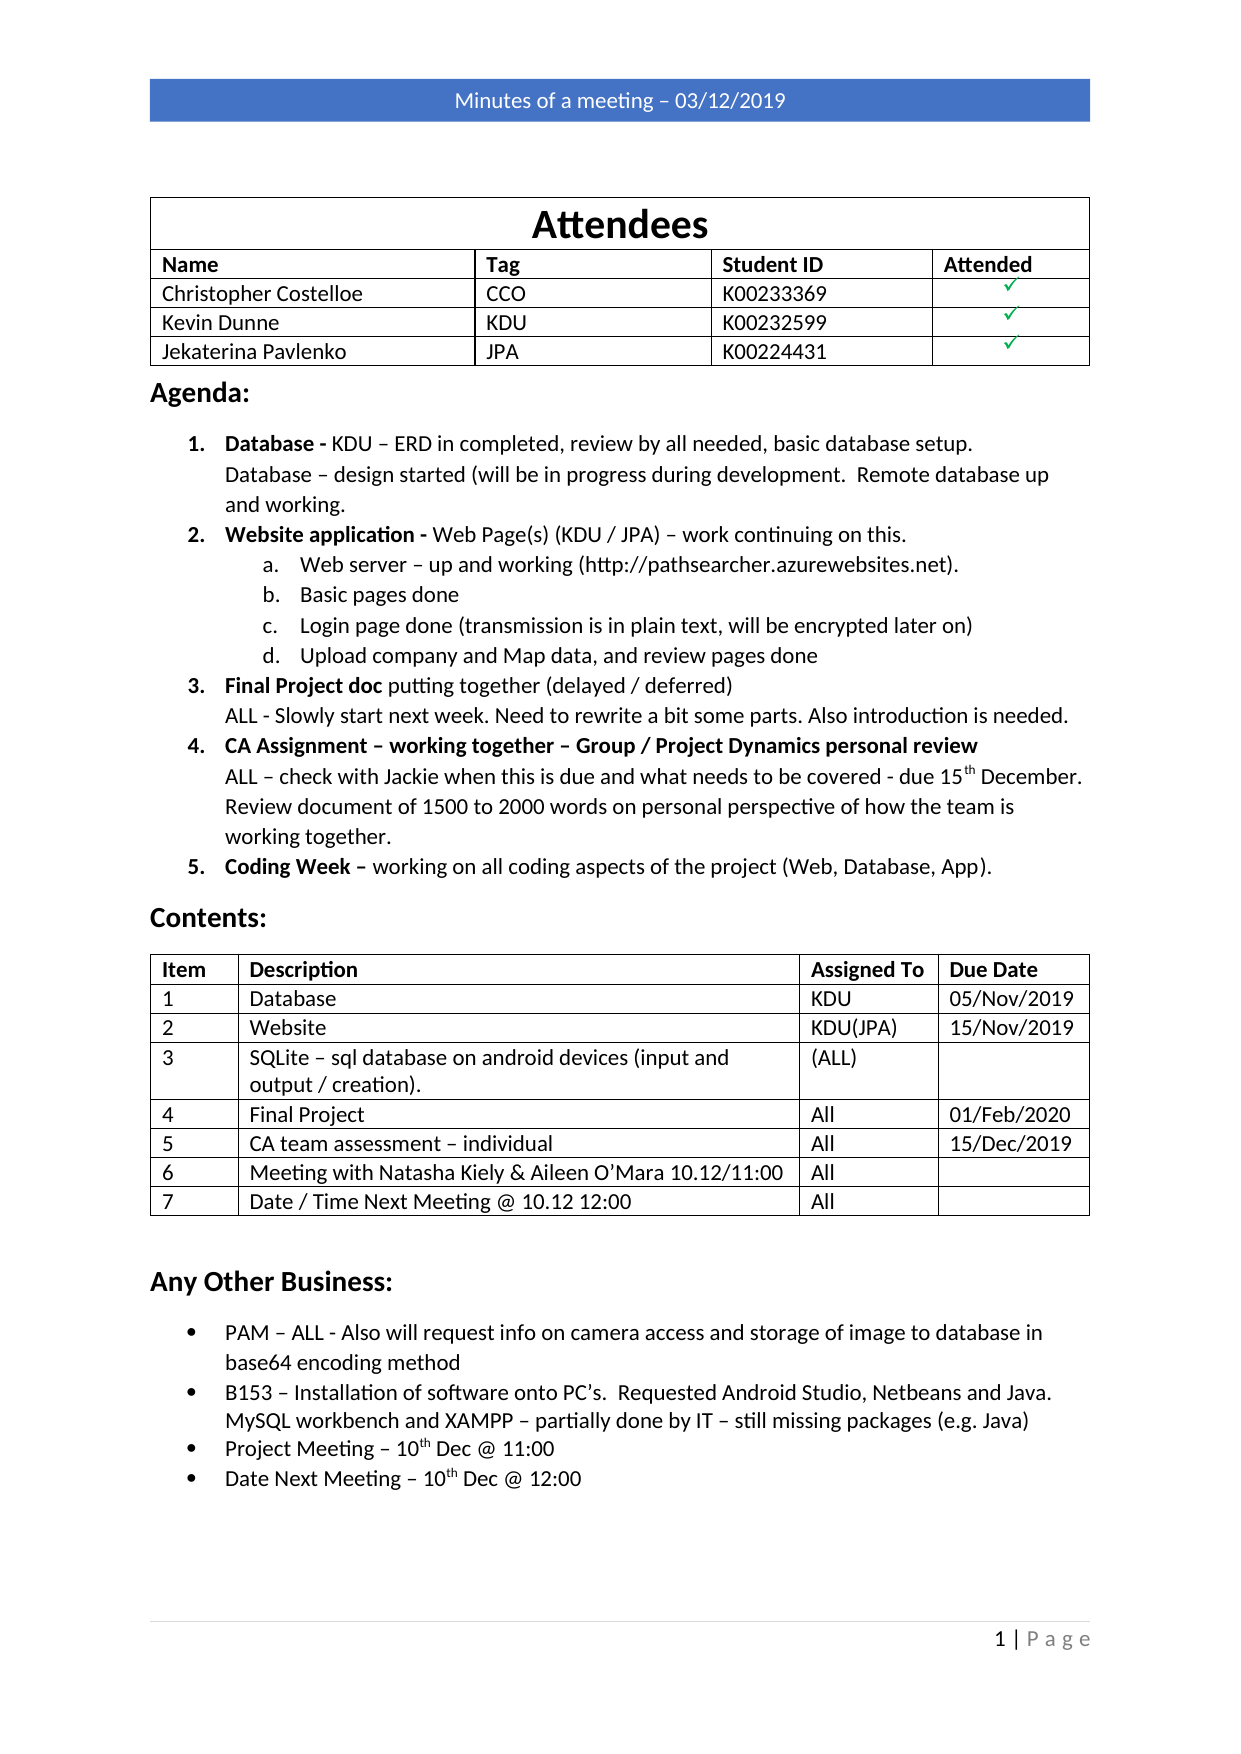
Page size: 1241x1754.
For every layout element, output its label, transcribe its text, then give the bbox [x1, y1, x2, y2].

table_cell CCO [476, 279, 711, 307]
table_cell 2 [151, 1014, 238, 1042]
table_cell All [800, 1158, 938, 1186]
table_cell Final Project [239, 1100, 799, 1128]
table_cell SQLite – sql database on android devices (input and output / creation). [239, 1043, 799, 1099]
table_header Item [151, 955, 238, 983]
table_cell Jekaterina Pavlenko [151, 337, 474, 365]
table_header Assigned To [800, 955, 938, 983]
table_cell [939, 1043, 1089, 1099]
list B153 – Installation of software onto PC’s. Requested Android Studio, Netbeans and Java. MySQL workbench and XAMPP – partially done by IT – still missing packages (e.g. Java) [187, 1378, 1090, 1434]
list Date Next Meeting – 10th Dec @ 12:00 [187, 1464, 1090, 1493]
table_cell Kevin Dunne [151, 308, 474, 336]
table_cell [939, 1158, 1089, 1186]
table_cell Christopher Costelloe [151, 279, 474, 307]
table_cell Attended [933, 250, 1089, 278]
table_cell 4 [151, 1100, 238, 1128]
table_cell 1 [151, 985, 238, 1012]
list Login page done (transmission is in plain text, will be encrypted later on) [262, 611, 1090, 639]
list PAM – ALL - Also will request info on camera access and storage of image to database in base64 encoding method [187, 1318, 1090, 1376]
table_cell [939, 1187, 1089, 1215]
table_cell 6 [151, 1158, 238, 1186]
list ALL - Slowly start next week. Need to rewrite a bit some parts. Also introduction is needed. [225, 701, 1090, 729]
table_cell All [800, 1129, 938, 1157]
text Contents: [150, 899, 1090, 935]
table_cell Tag [476, 250, 711, 278]
list CA Assignment – working together – Group / Project Dynamics personal review ALL – check with Jackie when this is due and what needs to be covered - due 15th December. Review document of 1500 to 2000 words on personal perspective of how the team is working together. [187, 732, 1090, 850]
list Database - KDU – ERD in completed, review by all needed, basic database setup. [187, 429, 1090, 457]
table_cell K00232599 [712, 308, 932, 336]
table_cell Date / Time Next Meeting @ 10.12 12:00 [239, 1187, 799, 1215]
list Final Project doc putting together (delayed / deferred) [187, 671, 1090, 699]
table_cell All [800, 1187, 938, 1215]
table_cell KDU [476, 308, 711, 336]
table_cell (ALL) [800, 1043, 938, 1099]
table_cell 15/Nov/2019 [939, 1014, 1089, 1042]
list Upload company and Map data, and review pages done [262, 641, 1090, 669]
list Website application - Web Page(s) (KDU / JPA) – work continuing on this. [187, 520, 1090, 548]
table_cell KDU [800, 985, 938, 1012]
table_cell [933, 308, 1089, 336]
list Coding Week – working on all coding aspects of the project (Web, Database, App). [187, 852, 1090, 880]
table_cell K00224431 [712, 337, 932, 365]
table_cell K00233369 [712, 279, 932, 307]
table_header Due Date [939, 955, 1089, 983]
table_header Attendees [151, 198, 1089, 249]
list Basic pages done [262, 581, 1090, 608]
table_cell JPA [476, 337, 711, 365]
table_cell Website [239, 1014, 799, 1042]
table_cell 01/Feb/2020 [939, 1100, 1089, 1128]
table_cell All [800, 1100, 938, 1128]
list Web server – up and working (http://pathsearcher.azurewebsites.net). [262, 550, 1090, 578]
table_cell 15/Dec/2019 [939, 1129, 1089, 1157]
list Database – design started (will be in progress during development. Remote database up and working. [225, 460, 1090, 518]
text Agenda: [150, 374, 1090, 410]
table_cell 5 [151, 1129, 238, 1157]
table_cell 3 [151, 1043, 238, 1099]
table_cell [933, 337, 1089, 365]
table_header Description [239, 955, 799, 983]
list Project Meeting – 10th Dec @ 11:00 [187, 1434, 1090, 1462]
table_cell Student ID [712, 250, 932, 278]
table_cell Meeting with Natasha Kiely & Aileen O’Mara 10.12/11:00 [239, 1158, 799, 1186]
table_cell 7 [151, 1187, 238, 1215]
table_cell CA team assessment – individual [239, 1129, 799, 1157]
table_cell KDU(JPA) [800, 1014, 938, 1042]
table_cell 05/Nov/2019 [939, 985, 1089, 1012]
table_cell [933, 279, 1089, 307]
table_cell Database [239, 985, 799, 1012]
text Any Other Business: [150, 1263, 1090, 1298]
table_cell Name [151, 250, 474, 278]
